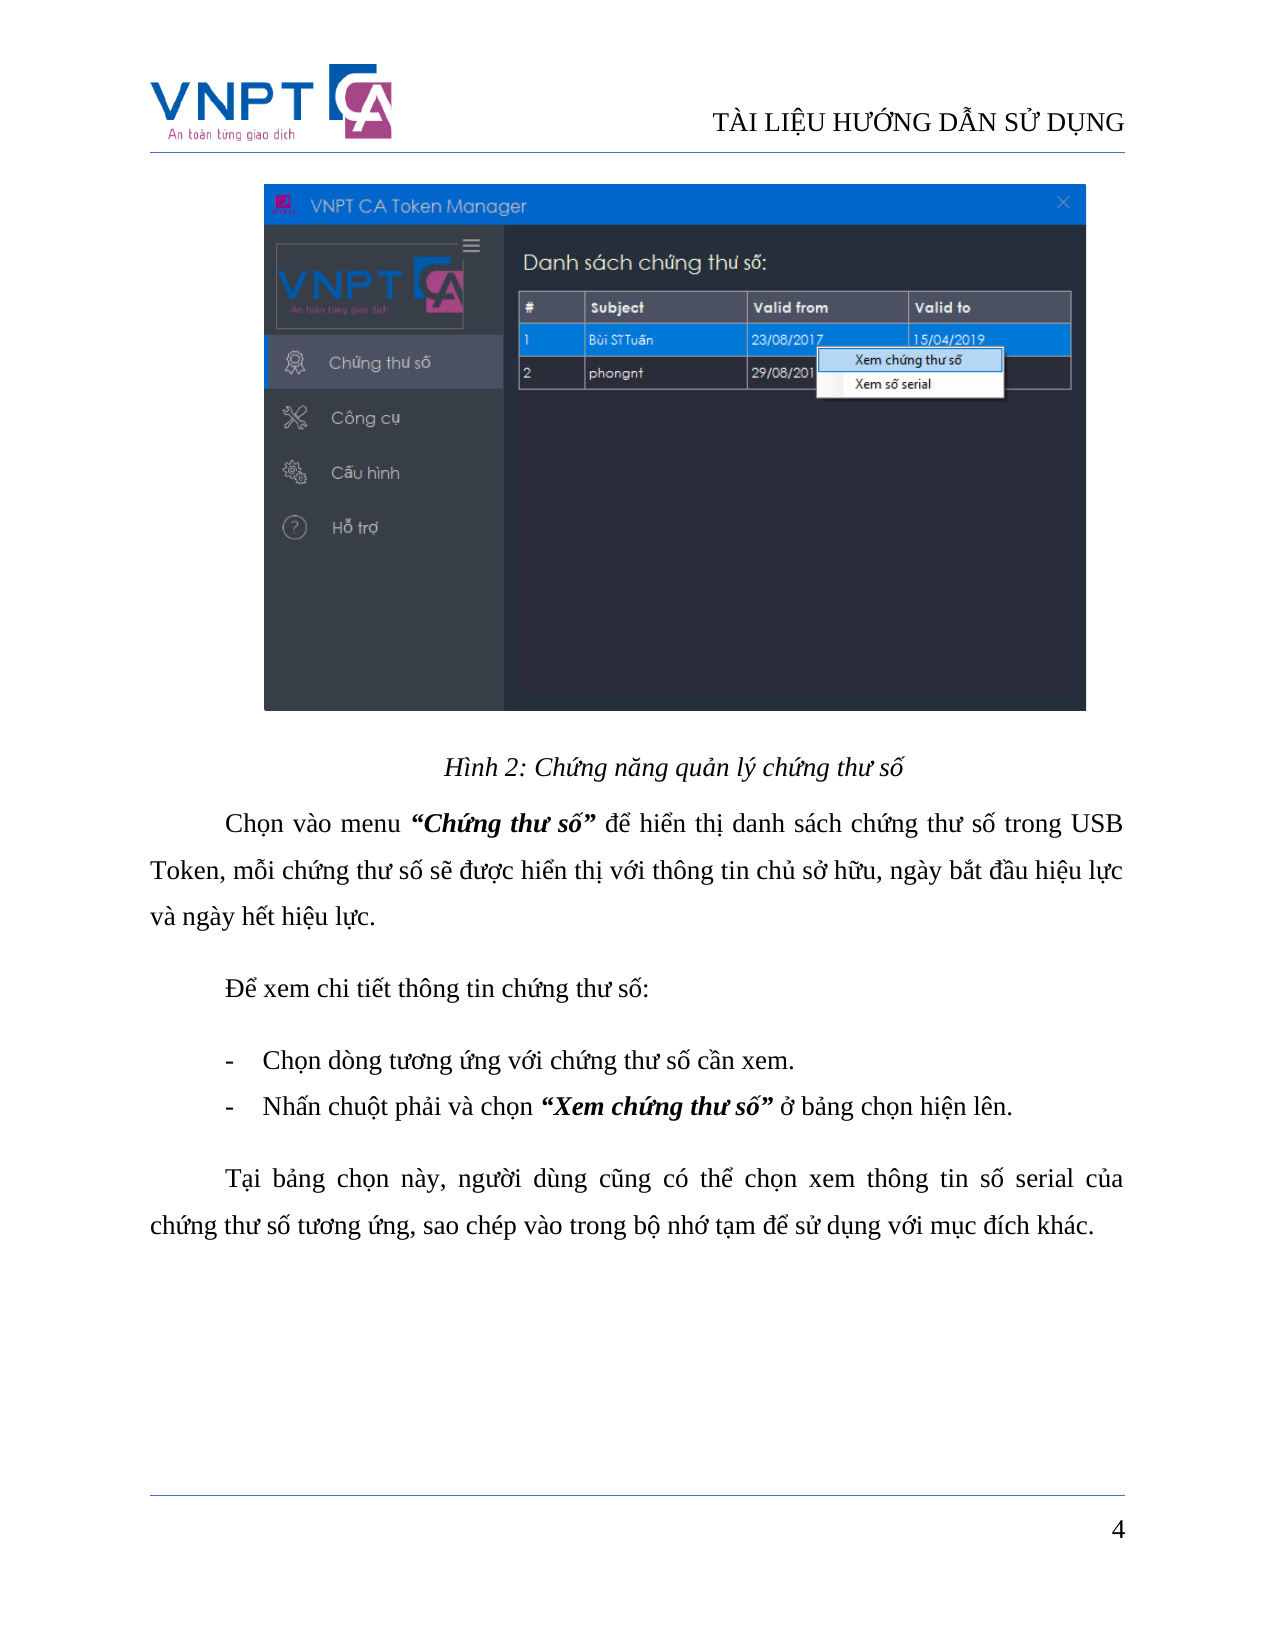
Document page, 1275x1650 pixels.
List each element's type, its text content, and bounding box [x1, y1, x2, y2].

text Tại bảng chọn này, người dùng cũng có thể chọn xem thông tin số serial của chứng thư số tương ứng, sao chép vào trong bộ nhớ tạm để sử dụng với mục đích khác. [150, 1162, 1125, 1240]
list Nhấn chuột phải và chọn “Xem chứng thư số” ở bảng chọn hiện lên. [225, 1091, 1125, 1122]
text Để xem chi tiết thông tin chứng thư số: [150, 972, 1125, 1003]
picture [264, 184, 1087, 711]
text Hình 2: Chứng năng quản lý chứng thư số [150, 751, 1125, 782]
picture [150, 64, 392, 141]
text Chọn vào menu “Chứng thư số” để hiển thị danh sách chứng thư số trong USB Token, mỗi chứng thư số sẽ được hiển thị với thông tin chủ sở hữu, ngày bắt đầu hiệu lực và ngày hết hiệu lực. [150, 807, 1125, 932]
list Chọn dòng tương ứng với chứng thư số cần xem. [225, 1044, 1125, 1075]
